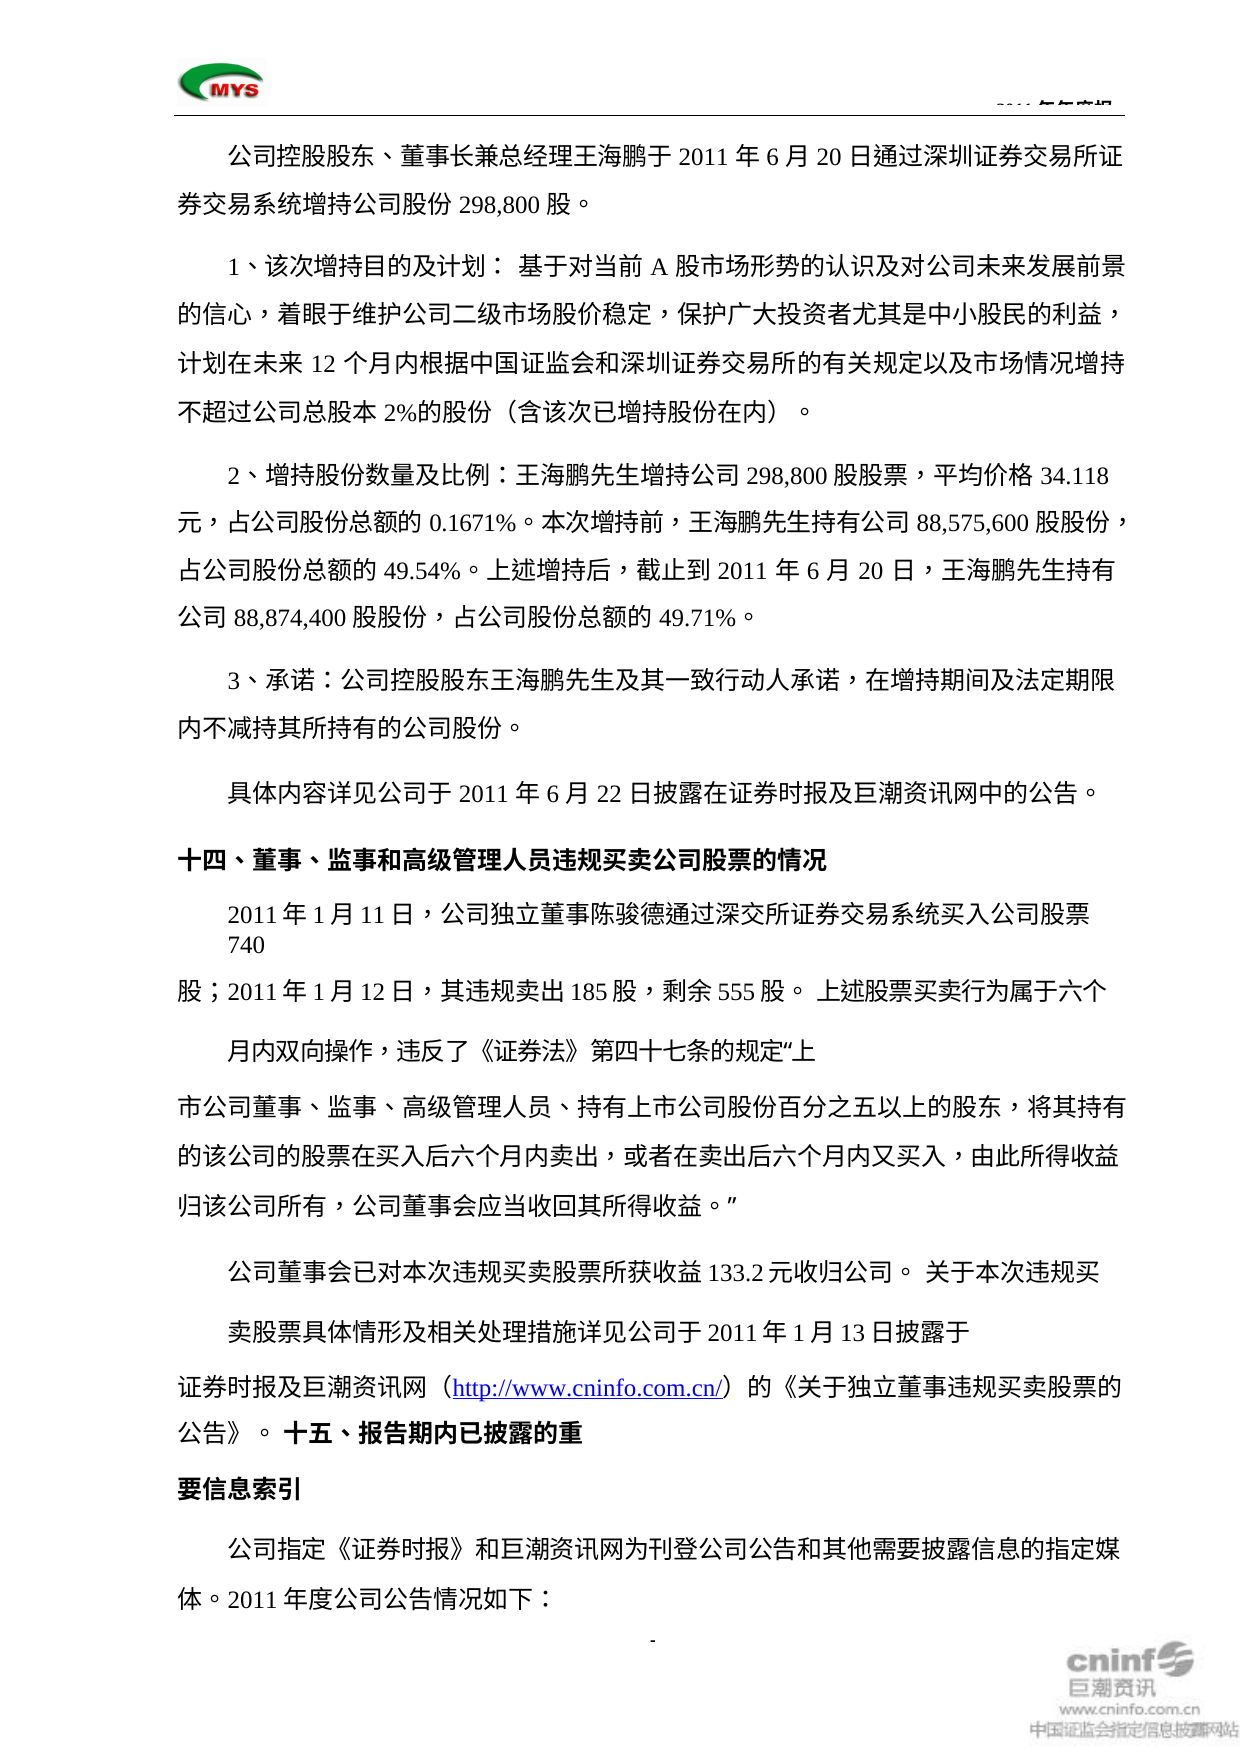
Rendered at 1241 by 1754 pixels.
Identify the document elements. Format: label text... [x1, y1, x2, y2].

text 具体内容详见公司于 2011 年 6 月 22 日披露在证券时报及巨潮资讯网中的公告。 [227, 776, 1129, 810]
text 3、承诺：公司控股股东王海鹏先生及其一致行动人承诺，在增持期间及法定期限 内不减持其所持有的公司股份。 [177, 663, 1129, 744]
text 公司指定《证券时报》和巨潮资讯网为刊登公司公告和其他需要披露信息的指定媒 体。2011 年度公司公告情况如下： [177, 1531, 1129, 1616]
text 证券时报及巨潮资讯网（http://www.cninfo.com.cn/）的《关于独立董事违规买卖股票的 [177, 1374, 1129, 1402]
text 公司董事会已对本次违规买卖股票所获收益133.2元收归公司。 关于本次违规买卖股票具体情形及相关处理措施详见公司于2011年1月13日披露于 [227, 1255, 1117, 1349]
text 2011年1月11日，公司独立董事陈骏德通过深交所证券交易系统买入公司股票740 [227, 897, 1129, 959]
text 的该公司的股票在买入后六个月内卖出，或者在卖出后六个月内又买入，由此所得收益 归该公司所有，公司董事会应当收回其所得收益。” [177, 1138, 1129, 1223]
text 公司控股股东、董事长兼总经理王海鹏于 2011 年 6 月 20 日通过深圳证券交易所证 [227, 138, 1129, 172]
text 公告》。 十五、报告期内已披露的重要信息索引 [177, 1416, 604, 1505]
picture [1029, 1633, 1241, 1754]
text 股；2011年1月12日，其违规卖出185股，剩余555股。 上述股票买卖行为属于六个月内双向操作，违反了《证券法》第四十七条的规定“上 [177, 973, 1123, 1067]
subtitle 十四、董事、监事和高级管理人员违规买卖公司股票的情况 [177, 842, 1129, 877]
picture [177, 58, 267, 107]
text 2、增持股份数量及比例：王海鹏先生增持公司 298,800 股股票，平均价格 34.118 元，占公司股份总额的 0.1671%。本次增持前，王海鹏先生持有公司 88,575,600 股股份， 占公司股份总额的 49.54%。上述增持后，截止到 2011 年 6 月 20 日，王海鹏先生持有 公司 88,874,400 股股份，占公司股份总额的 49.71%。 [177, 457, 1136, 634]
text 1、该次增持目的及计划： 基于对当前 A 股市场形势的认识及对公司未来发展前景 的信心，着眼于维护公司二级市场股价稳定，保护广大投资者尤其是中小股民的利益， 计划在未来 12 个月内根据中国证监会和深圳证券交易所的有关规定以及市场情况增持 不超过公司总股本 2%的股份（含该次已增持股份在内）。 [177, 248, 1127, 428]
text 券交易系统增持公司股份 298,800 股。 [177, 187, 1129, 221]
text 市公司董事、监事、高级管理人员、持有上市公司股份百分之五以上的股东，将其持有 [177, 1093, 1200, 1122]
